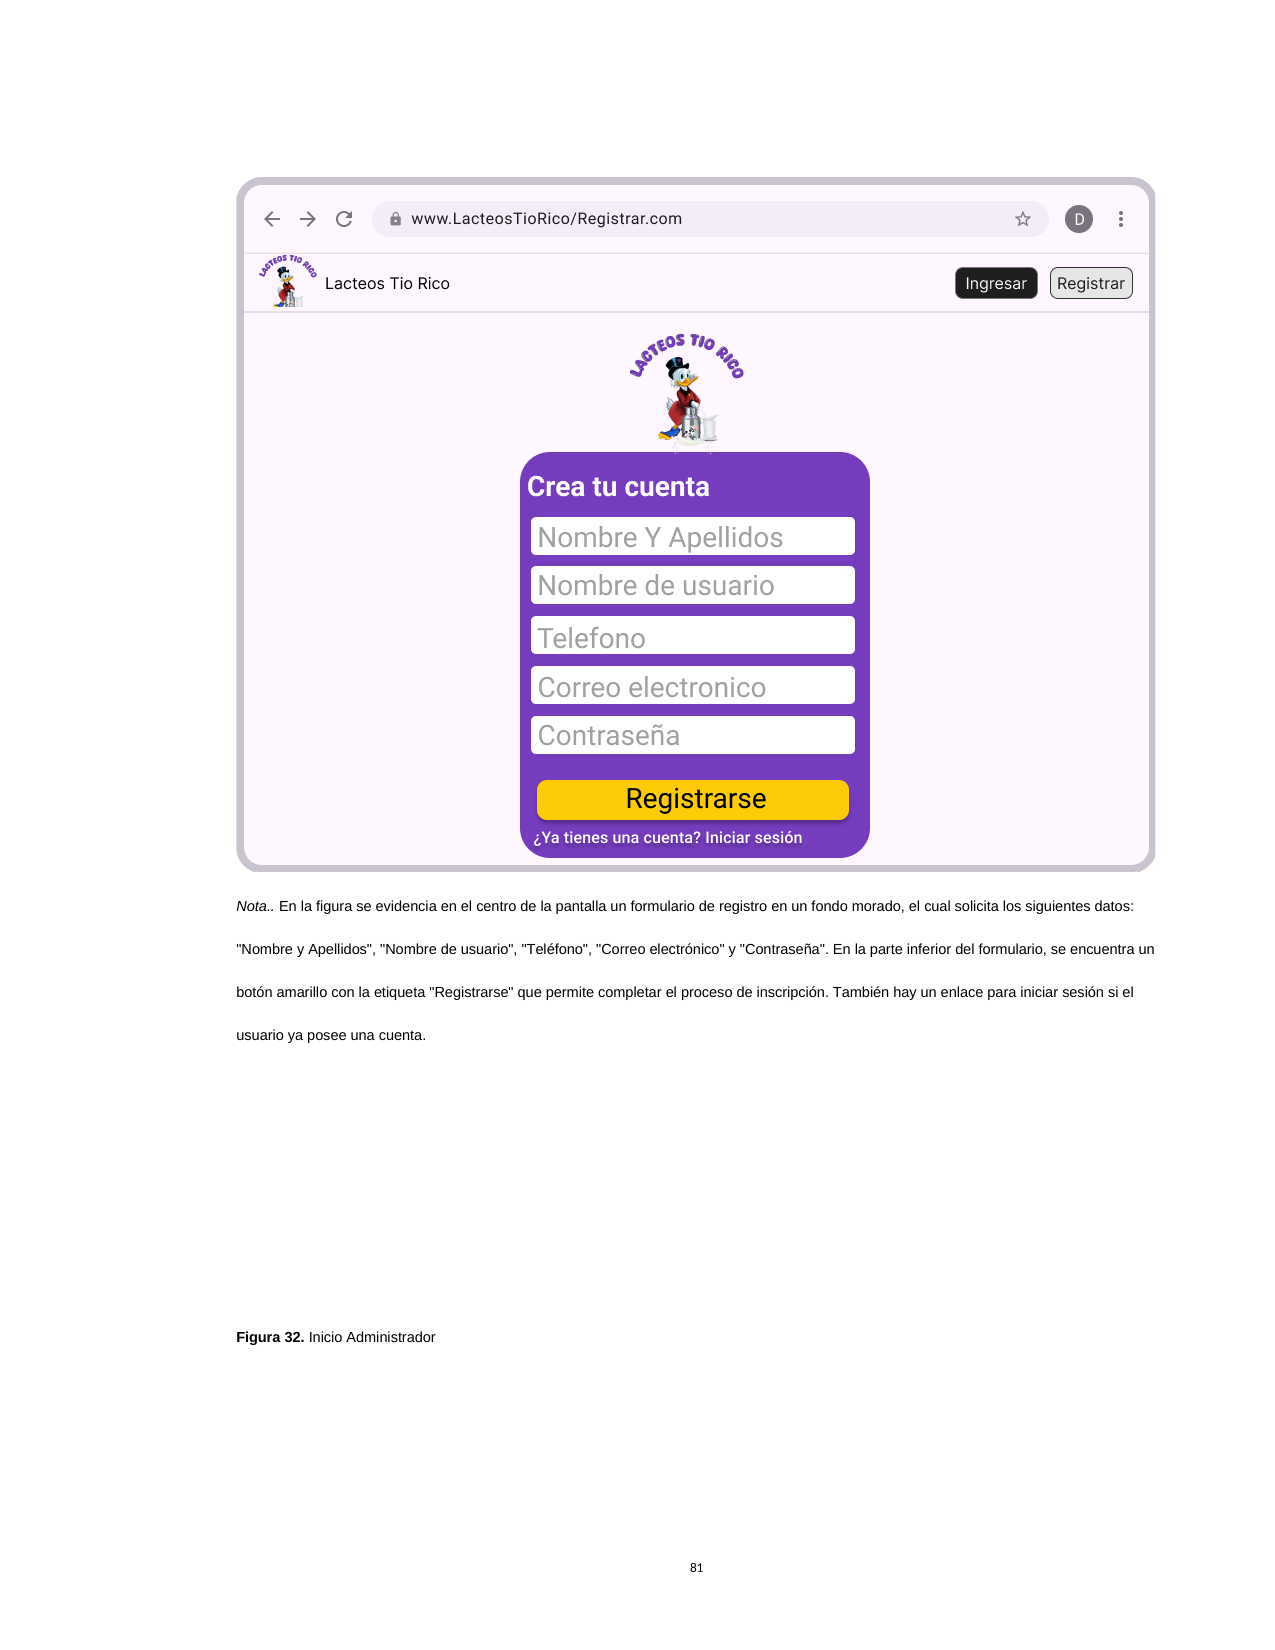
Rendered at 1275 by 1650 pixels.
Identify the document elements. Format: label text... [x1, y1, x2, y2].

text Figura 32. Inicio Administrador [236, 1317, 1157, 1346]
picture [236, 177, 1156, 872]
text Nota.. En la figura se evidencia en el centro de la pantalla un formulario de registro en un fondo morado, el cual solicita los siguientes datos: "Nombre y Apellidos", "Nombre de usuario", "Teléfono", "Correo electrónico" y "Contraseña". En la parte inferior del formulario, se encuentra un botón amarillo con la etiqueta "Registrarse" que permite completar el proceso de inscripción. También hay un enlace para iniciar sesión si el usuario ya posee una cuenta. [236, 886, 1157, 1044]
